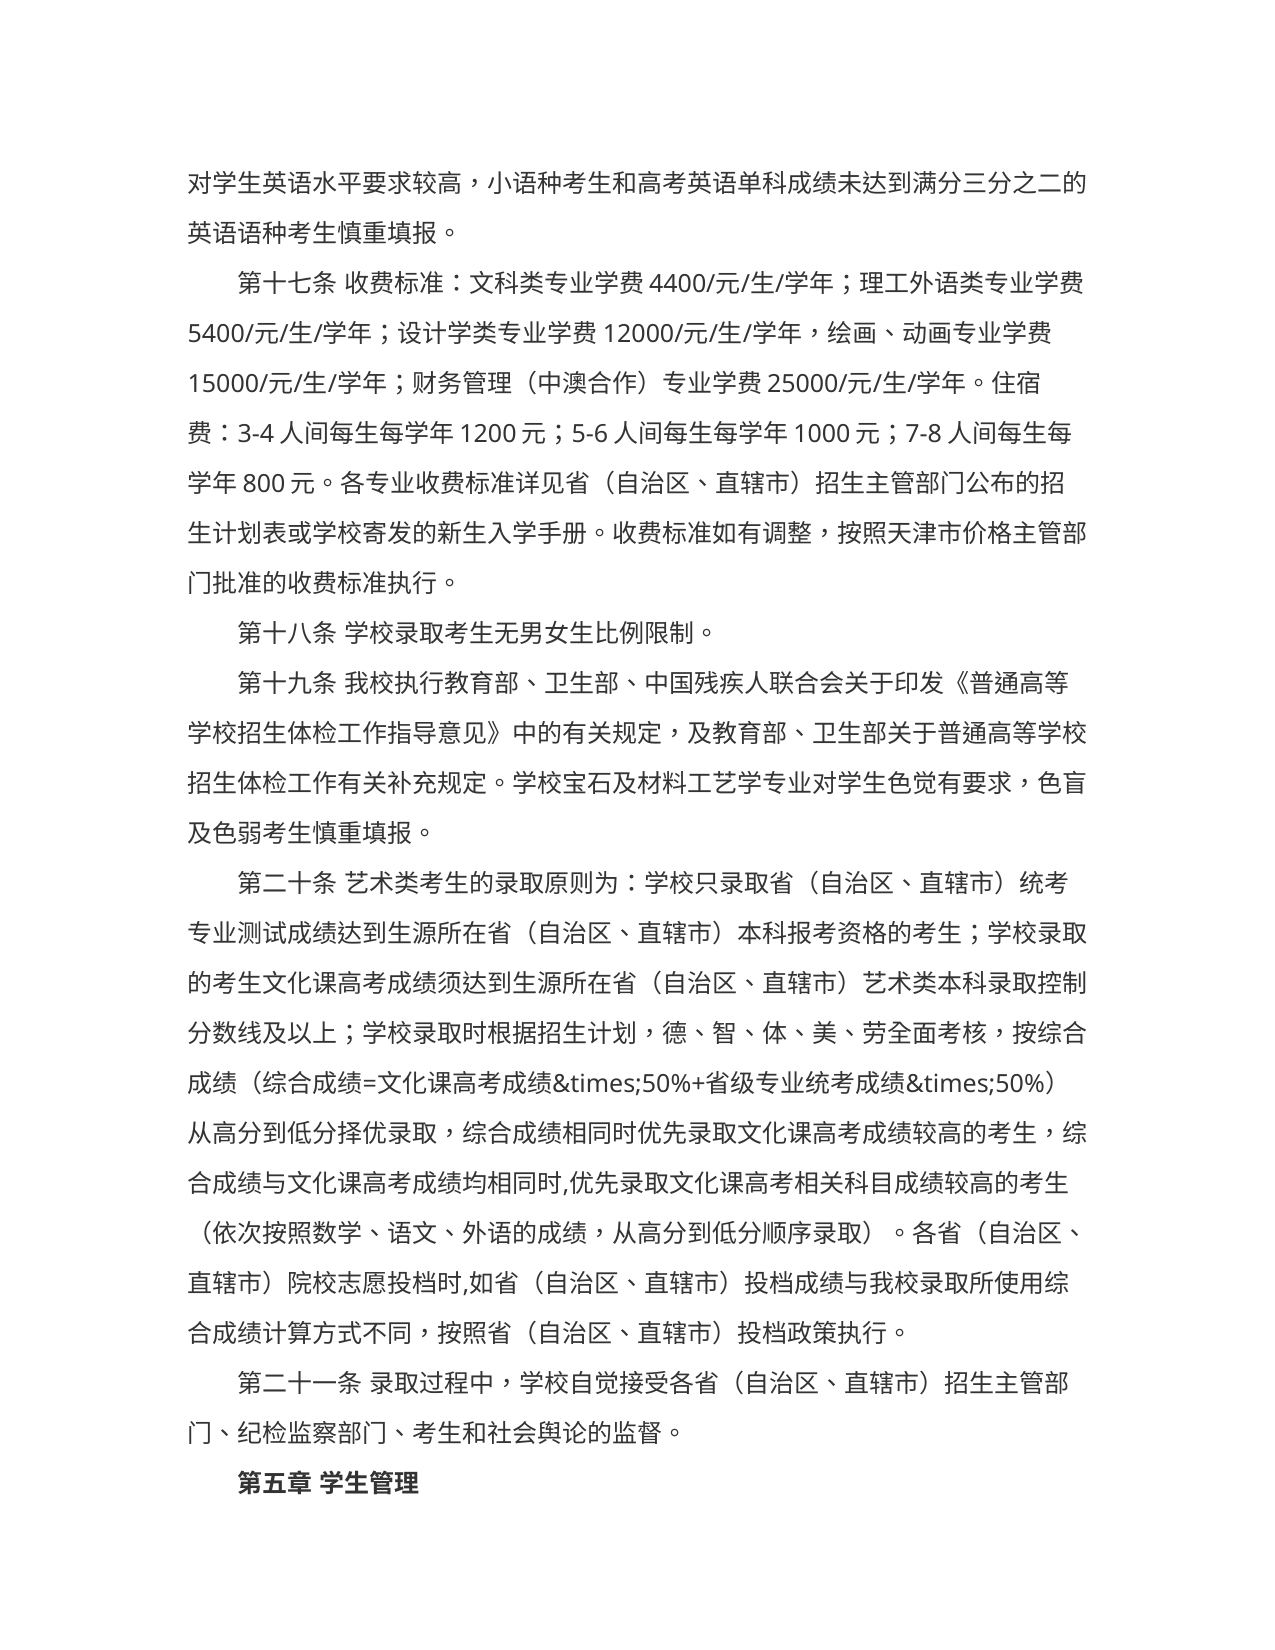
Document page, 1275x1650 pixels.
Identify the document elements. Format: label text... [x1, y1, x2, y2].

text 第十八条 学校录取考生无男女生比例限制。 [187, 600, 1087, 650]
text 第五章 学生管理 [187, 1450, 1087, 1500]
text 第二十一条 录取过程中，学校自觉接受各省（自治区、直辖市）招生主管部门、纪检监察部门、考生和社会舆论的监督。 [187, 1350, 1087, 1450]
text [187, 150, 1087, 250]
text 第十九条 我校执行教育部、卫生部、中国残疾人联合会关于印发《普通高等学校招生体检工作指导意见》中的有关规定，及教育部、卫生部关于普通高等学校招生体检工作有关补充规定。学校宝石及材料工艺学专业对学生色觉有要求，色盲及色弱考生慎重填报。 [187, 650, 1087, 850]
text 第十七条 收费标准：文科类专业学费4400/元/生/学年；理工外语类专业学费5400/元/生/学年；设计学类专业学费12000/元/生/学年，绘画、动画专业学费15000/元/生/学年；财务管理（中澳合作）专业学费25000/元/生/学年。住宿费：3-4人间每生每学年1200元；5-6人间每生每学年1000元；7-8人间每生每学年800元。各专业收费标准详见省（自治区、直辖市）招生主管部门公布的招生计划表或学校寄发的新生入学手册。收费标准如有调整，按照天津市价格主管部门批准的收费标准执行。 [187, 250, 1087, 600]
text 第二十条 艺术类考生的录取原则为：学校只录取省（自治区、直辖市）统考专业测试成绩达到生源所在省（自治区、直辖市）本科报考资格的考生；学校录取的考生文化课高考成绩须达到生源所在省（自治区、直辖市）艺术类本科录取控制分数线及以上；学校录取时根据招生计划，德、智、体、美、劳全面考核，按综合成绩（综合成绩=文化课高考成绩&times;50%+省级专业统考成绩&times;50%）从高分到低分择优录取，综合成绩相同时优先录取文化课高考成绩较高的考生，综合成绩与文化课高考成绩均相同时,优先录取文化课高考相关科目成绩较高的考生（依次按照数学、语文、外语的成绩，从高分到低分顺序录取）。各省（自治区、直辖市）院校志愿投档时,如省（自治区、直辖市）投档成绩与我校录取所使用综合成绩计算方式不同，按照省（自治区、直辖市）投档政策执行。 [187, 850, 1087, 1350]
